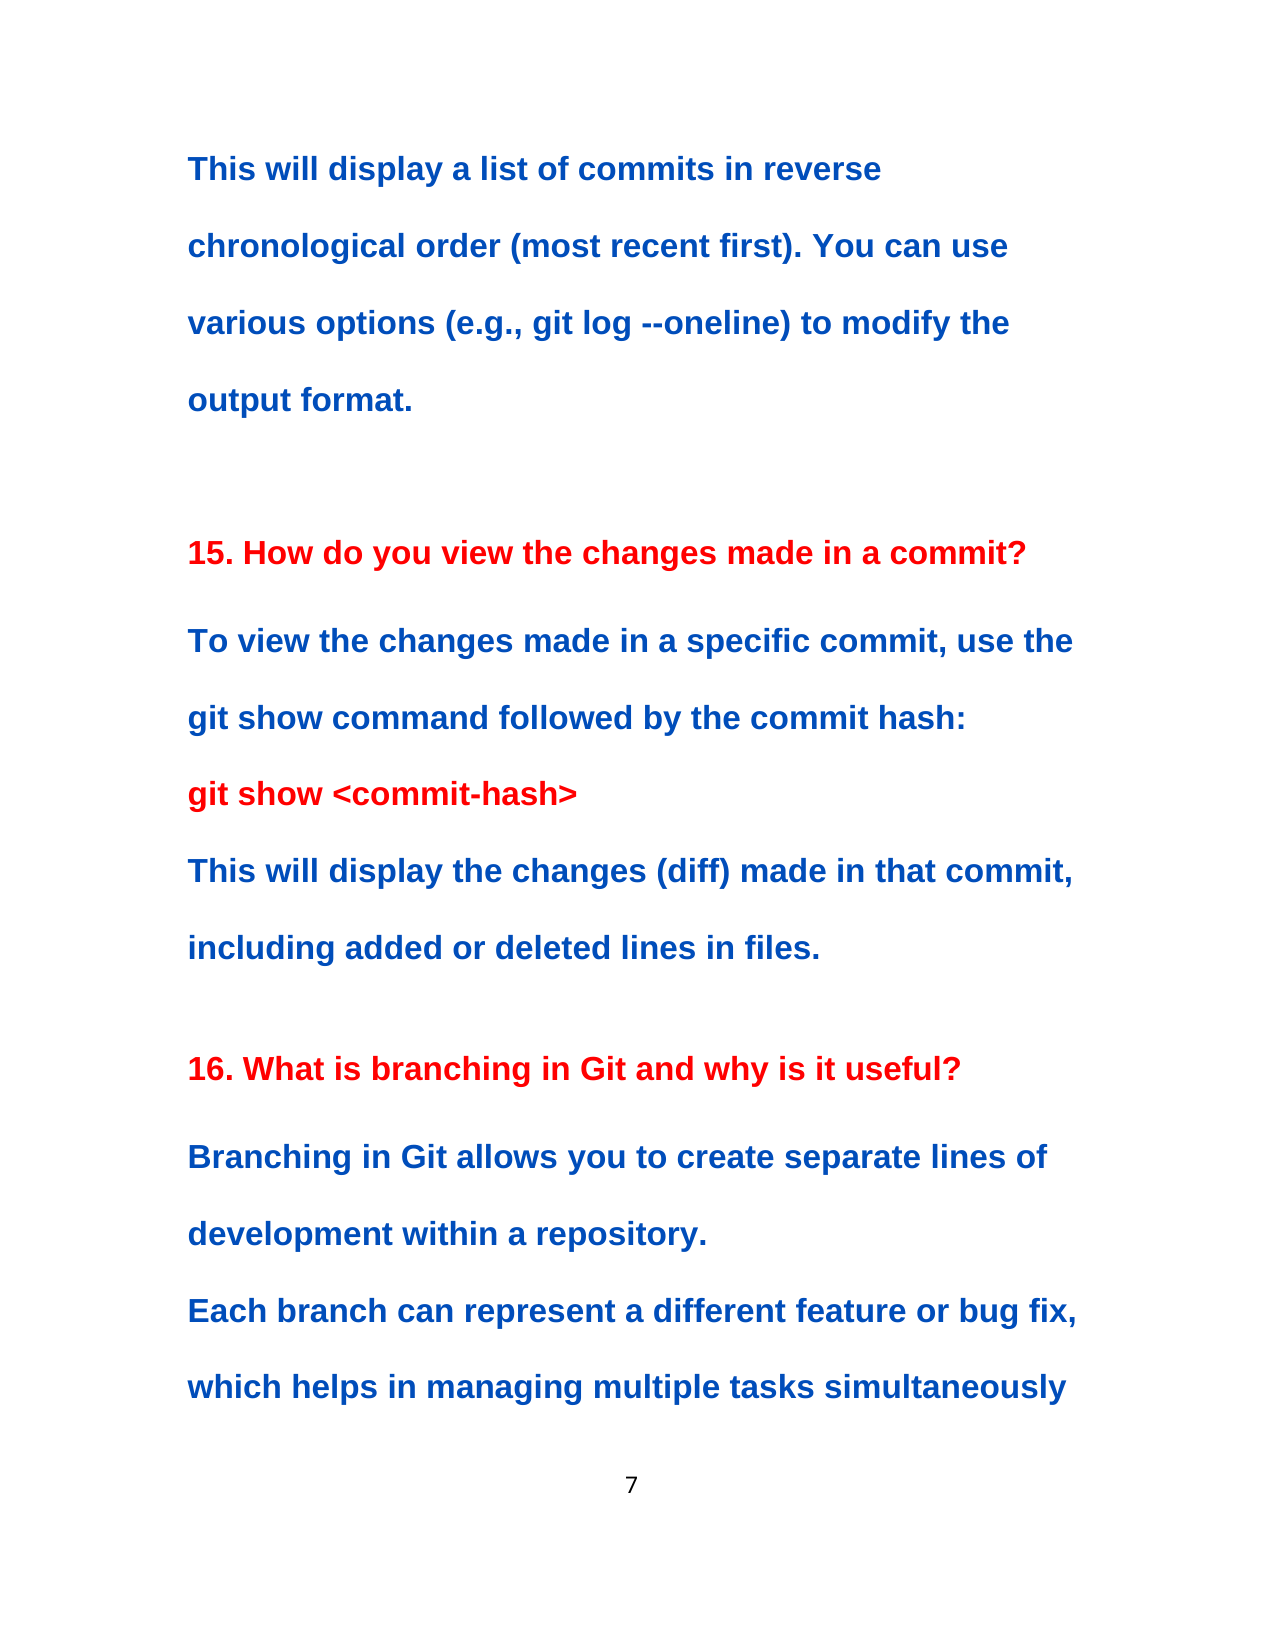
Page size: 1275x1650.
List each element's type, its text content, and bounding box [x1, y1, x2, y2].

text git show <commit-hash> [187, 775, 1096, 813]
text To view the changes made in a specific commit, use the git show command followed by the commit hash: [187, 621, 1096, 736]
text This will display the changes (diff) made in that commit, including added or deleted lines in files. [187, 851, 1096, 966]
list What is branching in Git and why is it useful? [187, 1049, 1096, 1087]
list How do you view the changes made in a commit? [187, 533, 1096, 571]
text Each branch can represent a different feature or bug fix, which helps in managing multiple tasks simultaneously [187, 1291, 1096, 1406]
text Branching in Git allows you to create separate lines of development within a repository. [187, 1137, 1096, 1252]
text This will display a list of commits in reverse chronological order (most recent first). You can use various options (e.g., git log --oneline) to modify the output format. [187, 149, 1096, 418]
